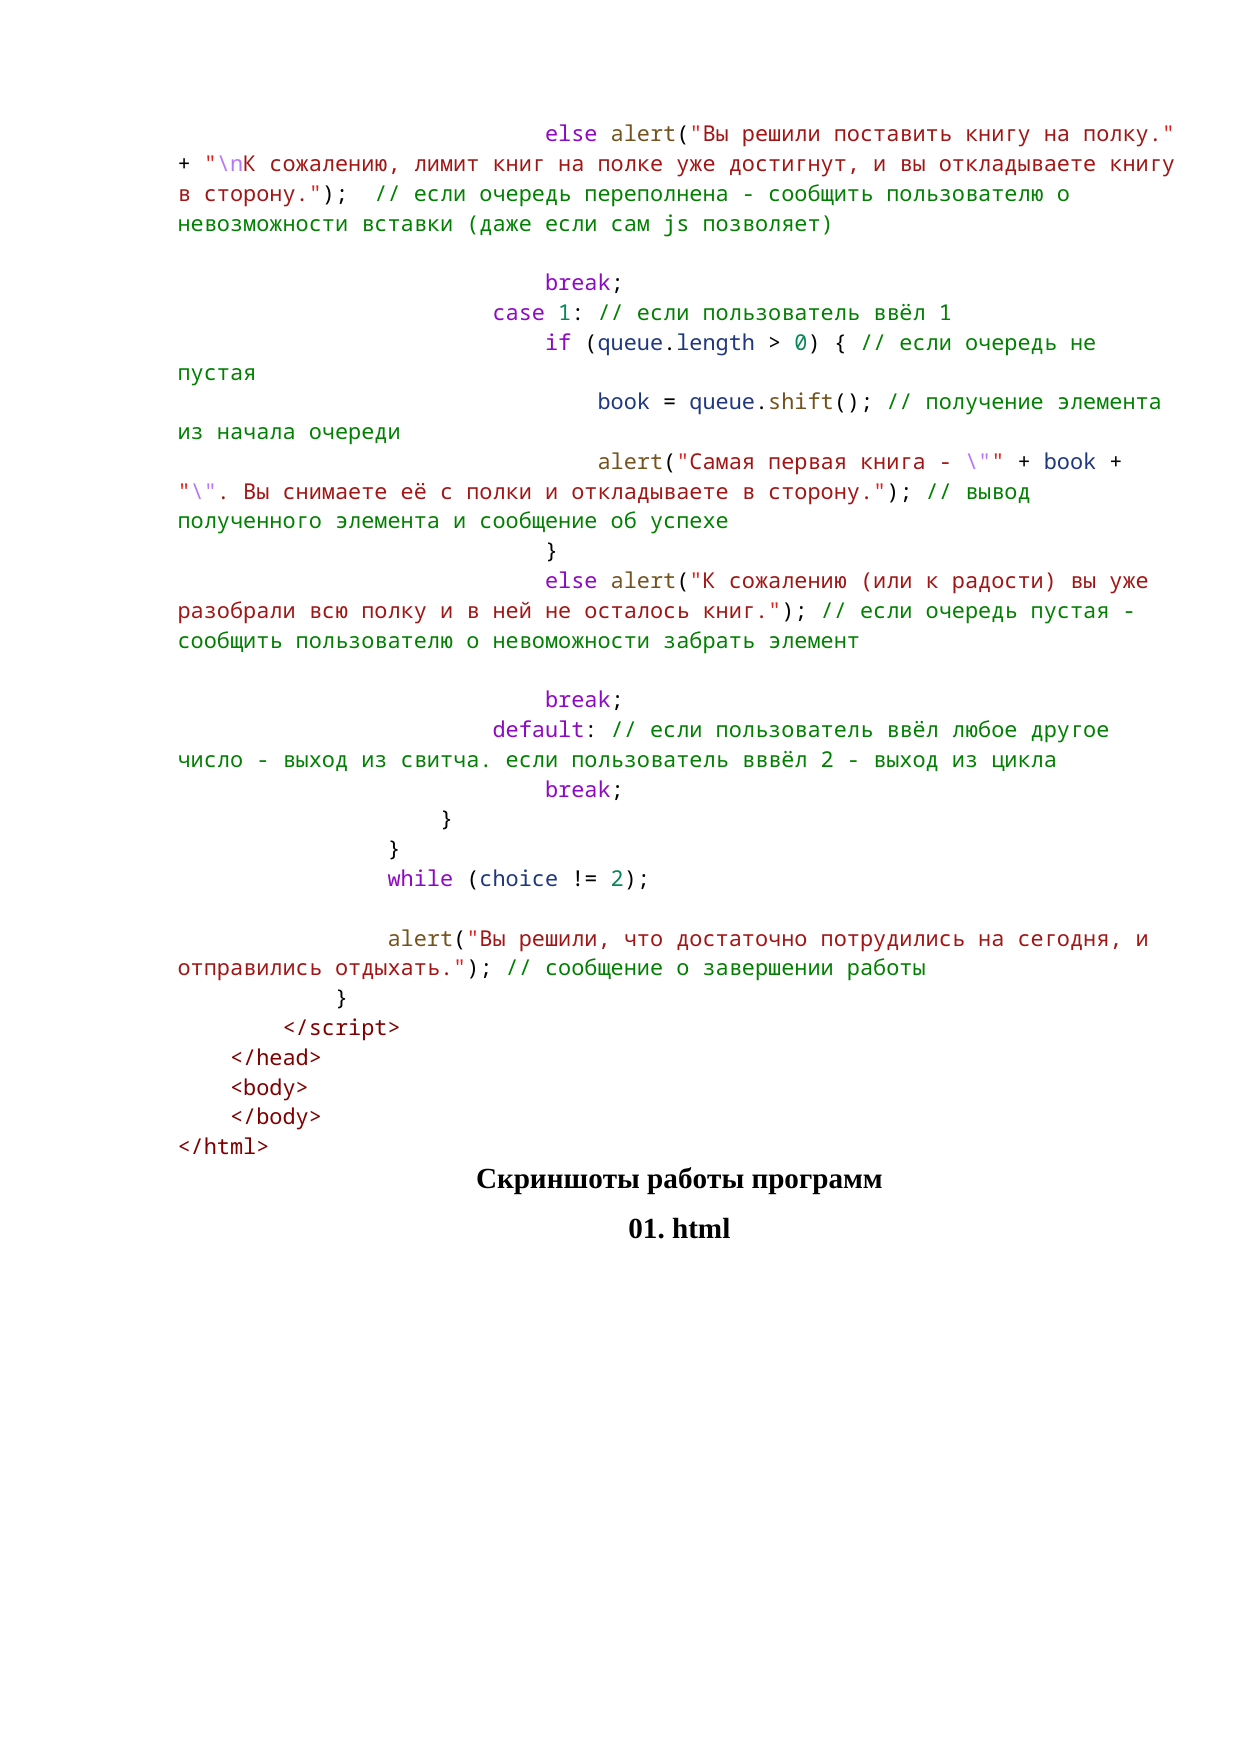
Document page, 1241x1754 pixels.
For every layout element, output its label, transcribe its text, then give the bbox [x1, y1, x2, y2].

text if (queue.length > 0) { // если очередь не пустая [177, 327, 1181, 386]
text <body> [177, 1071, 1181, 1101]
text break; [177, 267, 1181, 297]
text book = queue.shift(); // получение элемента из начала очереди [177, 386, 1181, 446]
text Скриншоты работы программ [177, 1161, 1181, 1194]
text } [177, 982, 1181, 1012]
text } [177, 535, 1181, 565]
text } [177, 833, 1181, 863]
text 01. html [177, 1211, 1181, 1245]
text </html> [177, 1131, 1181, 1161]
text else alert("К сожалению (или к радости) вы уже разобрали всю полку и в ней не осталось книг."); // если очередь пустая - сообщить пользователю о невоможности забрать элемент [177, 565, 1181, 654]
text alert("Самая первая книга - \"" + book + "\". Вы снимаете её с полки и откладываете в сторону."); // вывод полученного элемента и сообщение об успехе [177, 446, 1181, 535]
text case 1: // если пользователь ввёл 1 [177, 297, 1181, 327]
text break; [177, 684, 1181, 714]
text </head> [177, 1042, 1181, 1071]
text break; [177, 773, 1181, 803]
text } [177, 803, 1181, 833]
text </script> [177, 1012, 1181, 1042]
text default: // если пользователь ввёл любое другое число - выход из свитча. если пользователь вввёл 2 - выход из цикла [177, 714, 1181, 773]
text while (choice != 2); [177, 863, 1181, 893]
text else alert("Вы решили поставить книгу на полку." + "\nК сожалению, лимит книг на полке уже достигнут, и вы откладываете книгу в сторону."); // если очередь переполнена - сообщить пользователю о невозможности вставки (даже если сам js позволяет) [177, 118, 1181, 237]
text </body> [177, 1101, 1181, 1131]
text alert("Вы решили, что достаточно потрудились на сегодня, и отправились отдыхать."); // сообщение о завершении работы [177, 922, 1181, 982]
